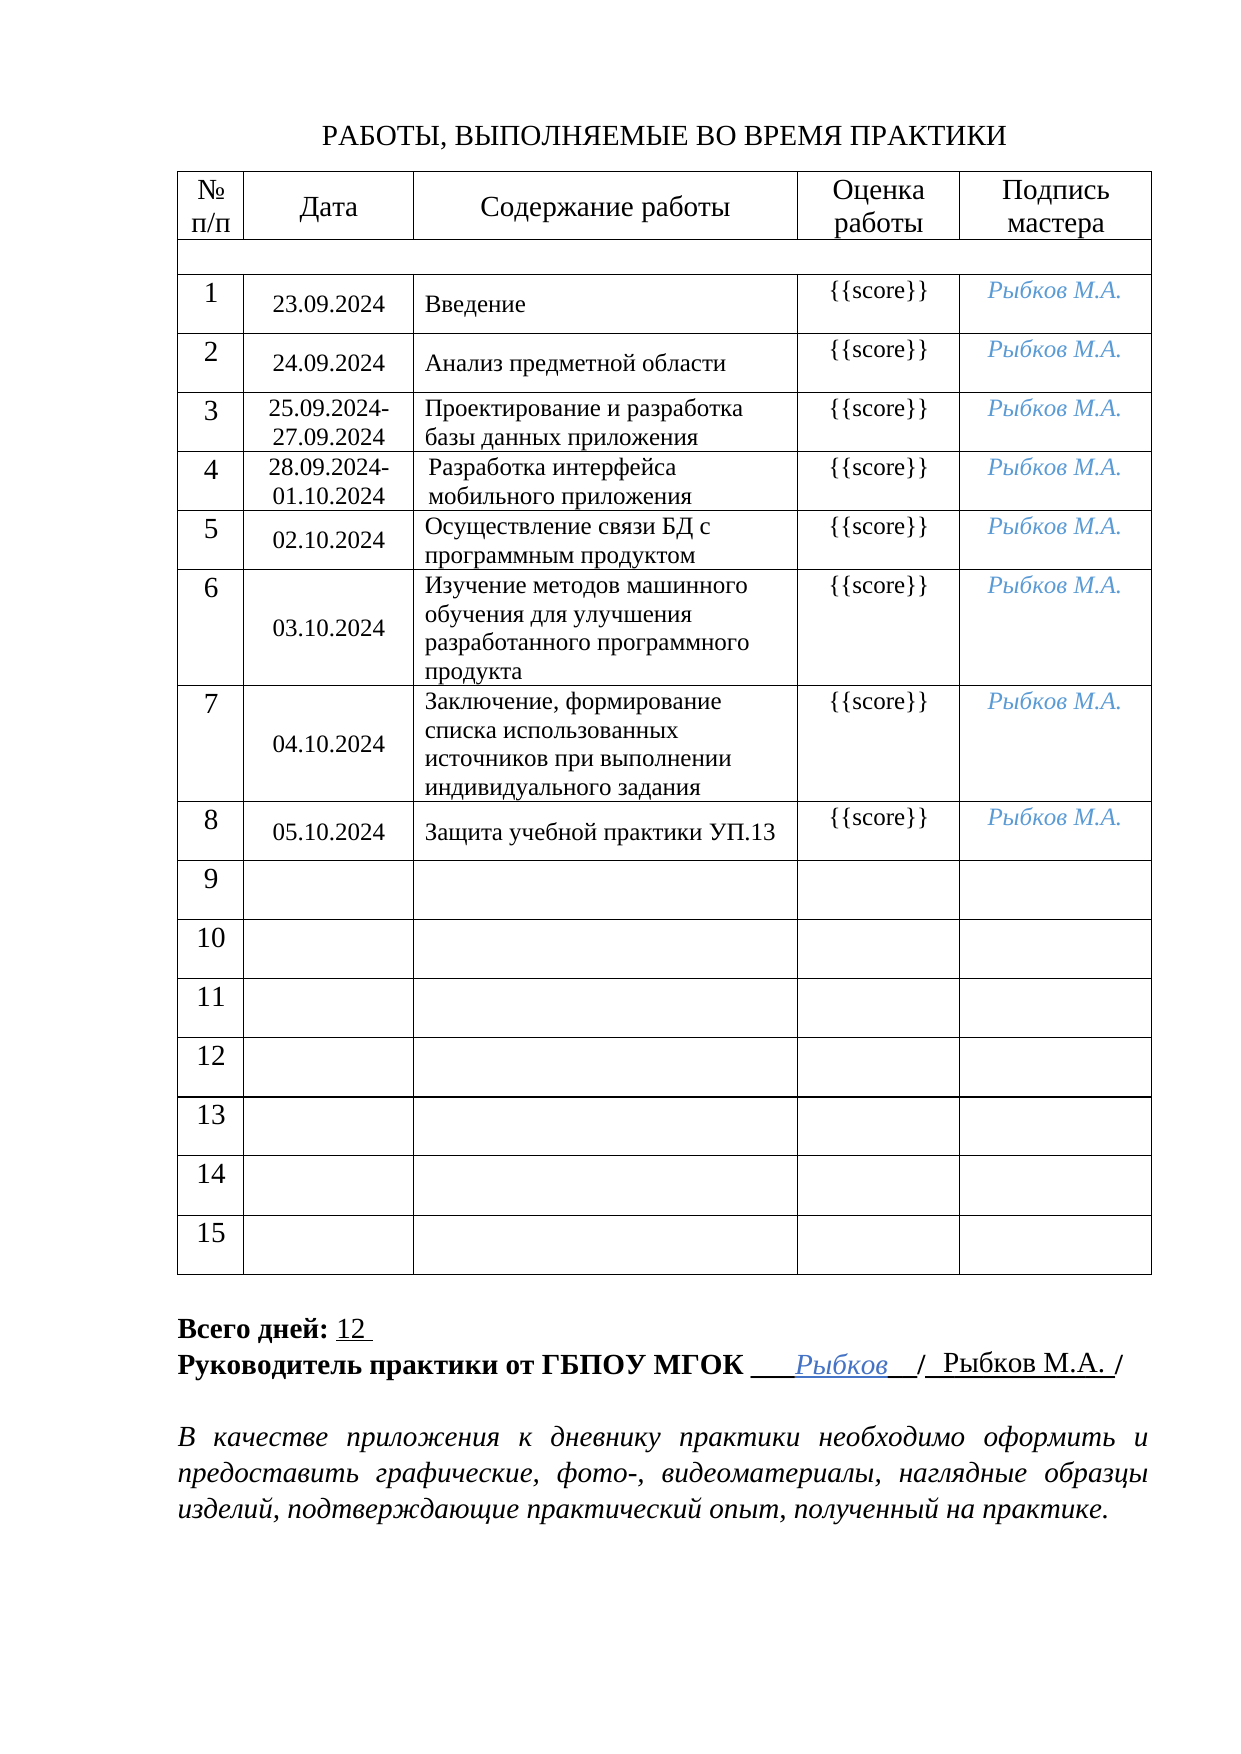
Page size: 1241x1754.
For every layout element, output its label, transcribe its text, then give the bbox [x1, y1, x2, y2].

table_cell Проектирование и разработка базы данных приложения [414, 393, 797, 451]
text Всего дней: 12 [177, 1311, 1152, 1344]
table_cell [178, 240, 1151, 274]
table_cell [414, 920, 797, 978]
table_cell [960, 920, 1151, 978]
table_cell [244, 920, 413, 978]
table_header Подпись мастера [960, 172, 1151, 239]
table_cell [960, 1098, 1151, 1155]
table_cell 04.10.2024 [244, 686, 413, 801]
table_cell Разработка интерфейса мобильного приложения [414, 452, 797, 510]
table_cell 1 [178, 275, 243, 333]
table_cell [244, 979, 413, 1037]
table_cell [244, 1098, 413, 1155]
table_cell 03.10.2024 [244, 570, 413, 685]
table_cell 23.09.2024 [244, 275, 413, 333]
table_cell Рыбков М.А. [960, 452, 1151, 510]
table_cell [798, 861, 959, 919]
table_cell 8 [178, 802, 243, 860]
table_cell 24.09.2024 [244, 334, 413, 392]
table_cell [414, 979, 797, 1037]
table_cell {{score}} [798, 393, 959, 451]
table_cell 14 [178, 1156, 243, 1214]
table_cell [244, 1156, 413, 1214]
text Руководитель практики от ГБПОУ МГОК ___Рыбков__/_____________/ [177, 1347, 1152, 1380]
table_header Оценка работы [798, 172, 959, 239]
table_cell {{score}} [798, 511, 959, 569]
table_cell [798, 979, 959, 1037]
table_cell [960, 1038, 1151, 1096]
table_cell {{score}} [798, 334, 959, 392]
table_cell 4 [178, 452, 243, 510]
table_cell [798, 1156, 959, 1214]
text В качестве приложения к дневнику практики необходимо оформить и предоставить графические, фото-, видеоматериалы, наглядные образцы изделий, подтверждающие практический опыт, полученный на практике. [177, 1419, 1152, 1525]
table_cell [960, 1216, 1151, 1273]
table_cell 11 [178, 979, 243, 1037]
table_cell {{score}} [798, 570, 959, 685]
table_cell 13 [178, 1098, 243, 1155]
table_header № п/п [178, 172, 243, 239]
table_cell Рыбков М.А. [960, 275, 1151, 333]
table_cell 28.09.2024-01.10.2024 [244, 452, 413, 510]
table_cell 12 [178, 1038, 243, 1096]
table_cell [414, 1038, 797, 1096]
table_header Дата [244, 172, 413, 239]
table_cell 6 [178, 570, 243, 685]
table_cell 2 [178, 334, 243, 392]
table_cell [414, 1098, 797, 1155]
table_cell Заключение, формирование списка использованных источников при выполнении индивидуального задания [414, 686, 797, 801]
table_header Содержание работы [414, 172, 797, 239]
table_cell [244, 861, 413, 919]
table_cell Изучение методов машинного обучения для улучшения разработанного программного продукта [414, 570, 797, 685]
table_cell 10 [178, 920, 243, 978]
table_cell 15 [178, 1216, 243, 1273]
table_cell 05.10.2024 [244, 802, 413, 860]
table_cell [798, 1098, 959, 1155]
table_cell 7 [178, 686, 243, 801]
table_cell {{score}} [798, 275, 959, 333]
table_cell 5 [178, 511, 243, 569]
table_cell Анализ предметной области [414, 334, 797, 392]
table_cell [244, 1038, 413, 1096]
table_cell [798, 1038, 959, 1096]
table_cell 9 [178, 861, 243, 919]
table_cell Рыбков М.А. [960, 802, 1151, 860]
table_cell [798, 1216, 959, 1273]
table_cell {{score}} [798, 686, 959, 801]
table_cell Защита учебной практики УП.13 [414, 802, 797, 860]
table_cell 02.10.2024 [244, 511, 413, 569]
table_cell Рыбков М.А. [960, 686, 1151, 801]
table_cell Рыбков М.А. [960, 570, 1151, 685]
table_cell [960, 979, 1151, 1037]
table_cell [960, 861, 1151, 919]
text РАБОТЫ, ВЫПОЛНЯЕМЫЕ ВО ВРЕМЯ ПРАКТИКИ [177, 118, 1152, 152]
table_cell {{score}} [798, 452, 959, 510]
table_cell [414, 1216, 797, 1273]
table_cell Рыбков М.А. [960, 393, 1151, 451]
table_cell [244, 1216, 413, 1273]
table_cell 3 [178, 393, 243, 451]
table_cell {{score}} [798, 802, 959, 860]
table_cell 25.09.2024-27.09.2024 [244, 393, 413, 451]
table_cell Введение [414, 275, 797, 333]
table_cell Рыбков М.А. [960, 334, 1151, 392]
table_cell [960, 1156, 1151, 1214]
table_cell [798, 920, 959, 978]
table_cell [414, 861, 797, 919]
table_cell Рыбков М.А. [960, 511, 1151, 569]
table_cell Осуществление связи БД с программным продуктом [414, 511, 797, 569]
table_cell [414, 1156, 797, 1214]
